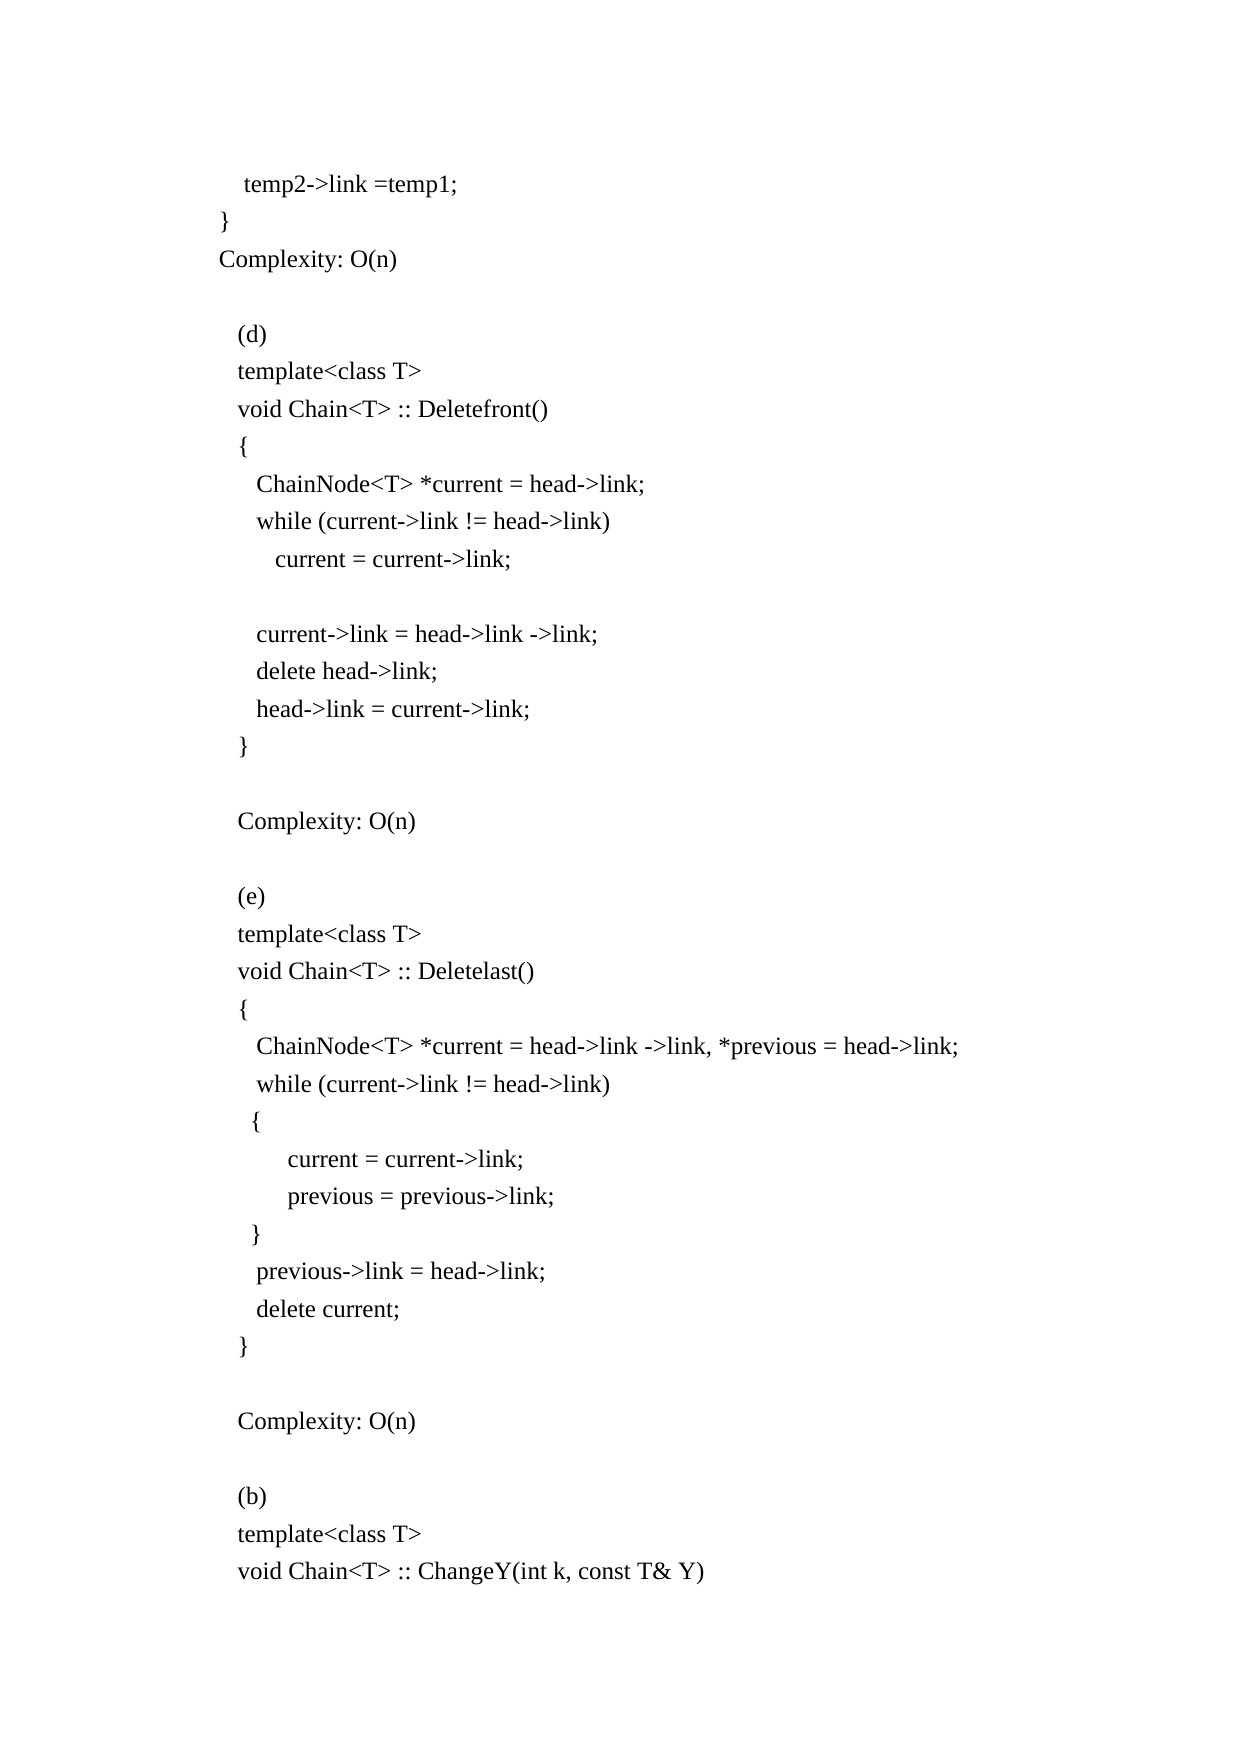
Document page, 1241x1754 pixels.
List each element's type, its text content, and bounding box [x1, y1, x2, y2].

text void Chain<T> :: ChangeY(int k, const T& Y) [187, 1552, 1053, 1589]
text template<class T> [187, 352, 1053, 389]
text while (current->link != head->link) [187, 1064, 1053, 1102]
text template<class T> [187, 914, 1053, 952]
text ChainNode<T> *current = head->link; [187, 464, 1053, 502]
text { [187, 1102, 1053, 1139]
text ChainNode<T> *current = head->link ->link, *previous = head->link; [187, 1027, 1053, 1064]
text previous = previous->link; [187, 1177, 1053, 1214]
text void Chain<T> :: Deletelast() [187, 952, 1053, 989]
text void Chain<T> :: Deletefront() [187, 389, 1053, 427]
text delete current; [187, 1289, 1053, 1327]
text (d) [187, 314, 1053, 352]
text { [187, 427, 1053, 464]
text current = current->link; [187, 1139, 1053, 1177]
text current = current->link; [187, 539, 1053, 577]
text while (current->link != head->link) [187, 502, 1053, 539]
text (b) [187, 1477, 1053, 1514]
text Complexity: O(n) [187, 239, 1053, 277]
text previous->link = head->link; [187, 1252, 1053, 1289]
text temp2->link =temp1; [187, 164, 1053, 202]
text (e) [187, 877, 1053, 914]
text head->link = current->link; [187, 689, 1053, 727]
text } [187, 1214, 1053, 1252]
text } [187, 202, 1053, 239]
text delete head->link; [187, 652, 1053, 689]
text current->link = head->link ->link; [187, 614, 1053, 652]
text { [187, 989, 1053, 1027]
text Complexity: O(n) [187, 802, 1053, 839]
text } [187, 1327, 1053, 1364]
text } [187, 727, 1053, 764]
text template<class T> [187, 1514, 1053, 1552]
text Complexity: O(n) [187, 1402, 1053, 1439]
